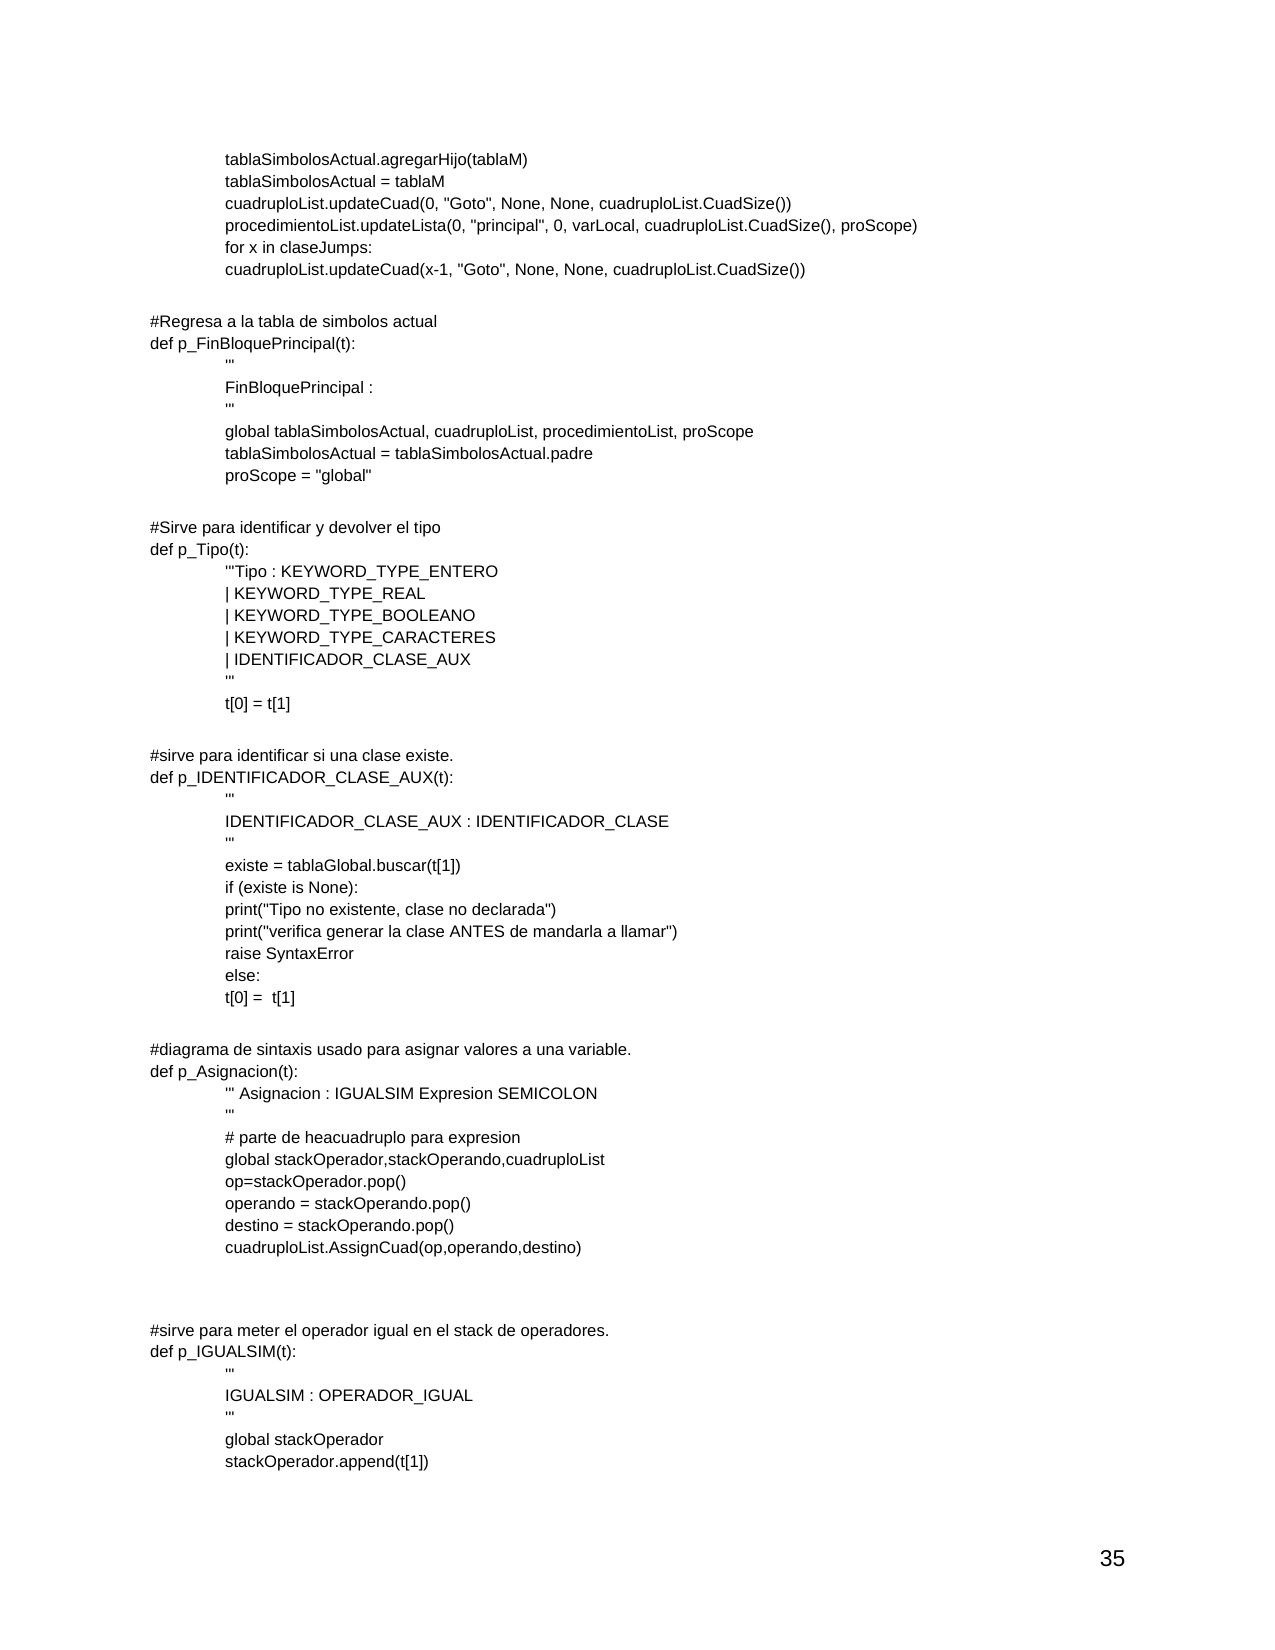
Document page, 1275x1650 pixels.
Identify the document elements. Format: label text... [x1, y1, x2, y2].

text def p_Tipo(t): [150, 540, 1125, 559]
text ''' [150, 834, 1125, 853]
text tablaSimbolosActual.agregarHijo(tablaM) [150, 150, 1125, 169]
text ''' [150, 672, 1125, 691]
text destino = stackOperando.pop() [150, 1216, 1125, 1235]
text global stackOperador,stackOperando,cuadruploList [150, 1150, 1125, 1169]
text def p_FinBloquePrincipal(t): [150, 334, 1125, 353]
text ''' [150, 790, 1125, 809]
text stackOperador.append(t[1]) [150, 1452, 1125, 1471]
text ''' [150, 1106, 1125, 1125]
text #Regresa a la tabla de simbolos actual [150, 312, 1125, 331]
text def p_IGUALSIM(t): [150, 1342, 1125, 1361]
text '''Tipo : KEYWORD_TYPE_ENTERO [150, 562, 1125, 581]
text ''' Asignacion : IGUALSIM Expresion SEMICOLON [150, 1084, 1125, 1103]
text ''' [150, 356, 1125, 375]
text ''' [150, 1408, 1125, 1427]
text cuadruploList.updateCuad(0, "Goto", None, None, cuadruploList.CuadSize()) [150, 194, 1125, 213]
text ''' [150, 1364, 1125, 1383]
text op=stackOperador.pop() [150, 1172, 1125, 1191]
text if (existe is None): [150, 878, 1125, 897]
text else: [150, 966, 1125, 985]
text global stackOperador [150, 1430, 1125, 1449]
text #sirve para meter el operador igual en el stack de operadores. [150, 1320, 1125, 1339]
text for x in claseJumps: [150, 238, 1125, 257]
text IDENTIFICADOR_CLASE_AUX : IDENTIFICADOR_CLASE [150, 812, 1125, 831]
text tablaSimbolosActual = tablaSimbolosActual.padre [150, 444, 1125, 463]
text t[0] = t[1] [150, 988, 1125, 1007]
text raise SyntaxError [150, 944, 1125, 963]
text | KEYWORD_TYPE_BOOLEANO [150, 606, 1125, 625]
text tablaSimbolosActual = tablaM [150, 172, 1125, 191]
text FinBloquePrincipal : [150, 378, 1125, 397]
text def p_Asignacion(t): [150, 1062, 1125, 1081]
text print("Tipo no existente, clase no declarada") [150, 900, 1125, 919]
text existe = tablaGlobal.buscar(t[1]) [150, 856, 1125, 875]
text | IDENTIFICADOR_CLASE_AUX [150, 650, 1125, 669]
text ''' [150, 400, 1125, 419]
text cuadruploList.updateCuad(x-1, "Goto", None, None, cuadruploList.CuadSize()) [150, 260, 1125, 279]
text def p_IDENTIFICADOR_CLASE_AUX(t): [150, 768, 1125, 787]
text #sirve para identificar si una clase existe. [150, 746, 1125, 765]
text global tablaSimbolosActual, cuadruploList, procedimientoList, proScope [150, 422, 1125, 441]
text t[0] = t[1] [150, 694, 1125, 713]
text #Sirve para identificar y devolver el tipo [150, 518, 1125, 537]
text # parte de heacuadruplo para expresion [150, 1128, 1125, 1147]
text IGUALSIM : OPERADOR_IGUAL [150, 1386, 1125, 1405]
text cuadruploList.AssignCuad(op,operando,destino) [150, 1238, 1125, 1257]
text procedimientoList.updateLista(0, "principal", 0, varLocal, cuadruploList.CuadSize(), proScope) [150, 216, 1125, 235]
text print("verifica generar la clase ANTES de mandarla a llamar") [150, 922, 1125, 941]
text | KEYWORD_TYPE_REAL [150, 584, 1125, 603]
text | KEYWORD_TYPE_CARACTERES [150, 628, 1125, 647]
text #diagrama de sintaxis usado para asignar valores a una variable. [150, 1040, 1125, 1059]
text operando = stackOperando.pop() [150, 1194, 1125, 1213]
text proScope = "global" [150, 466, 1125, 485]
